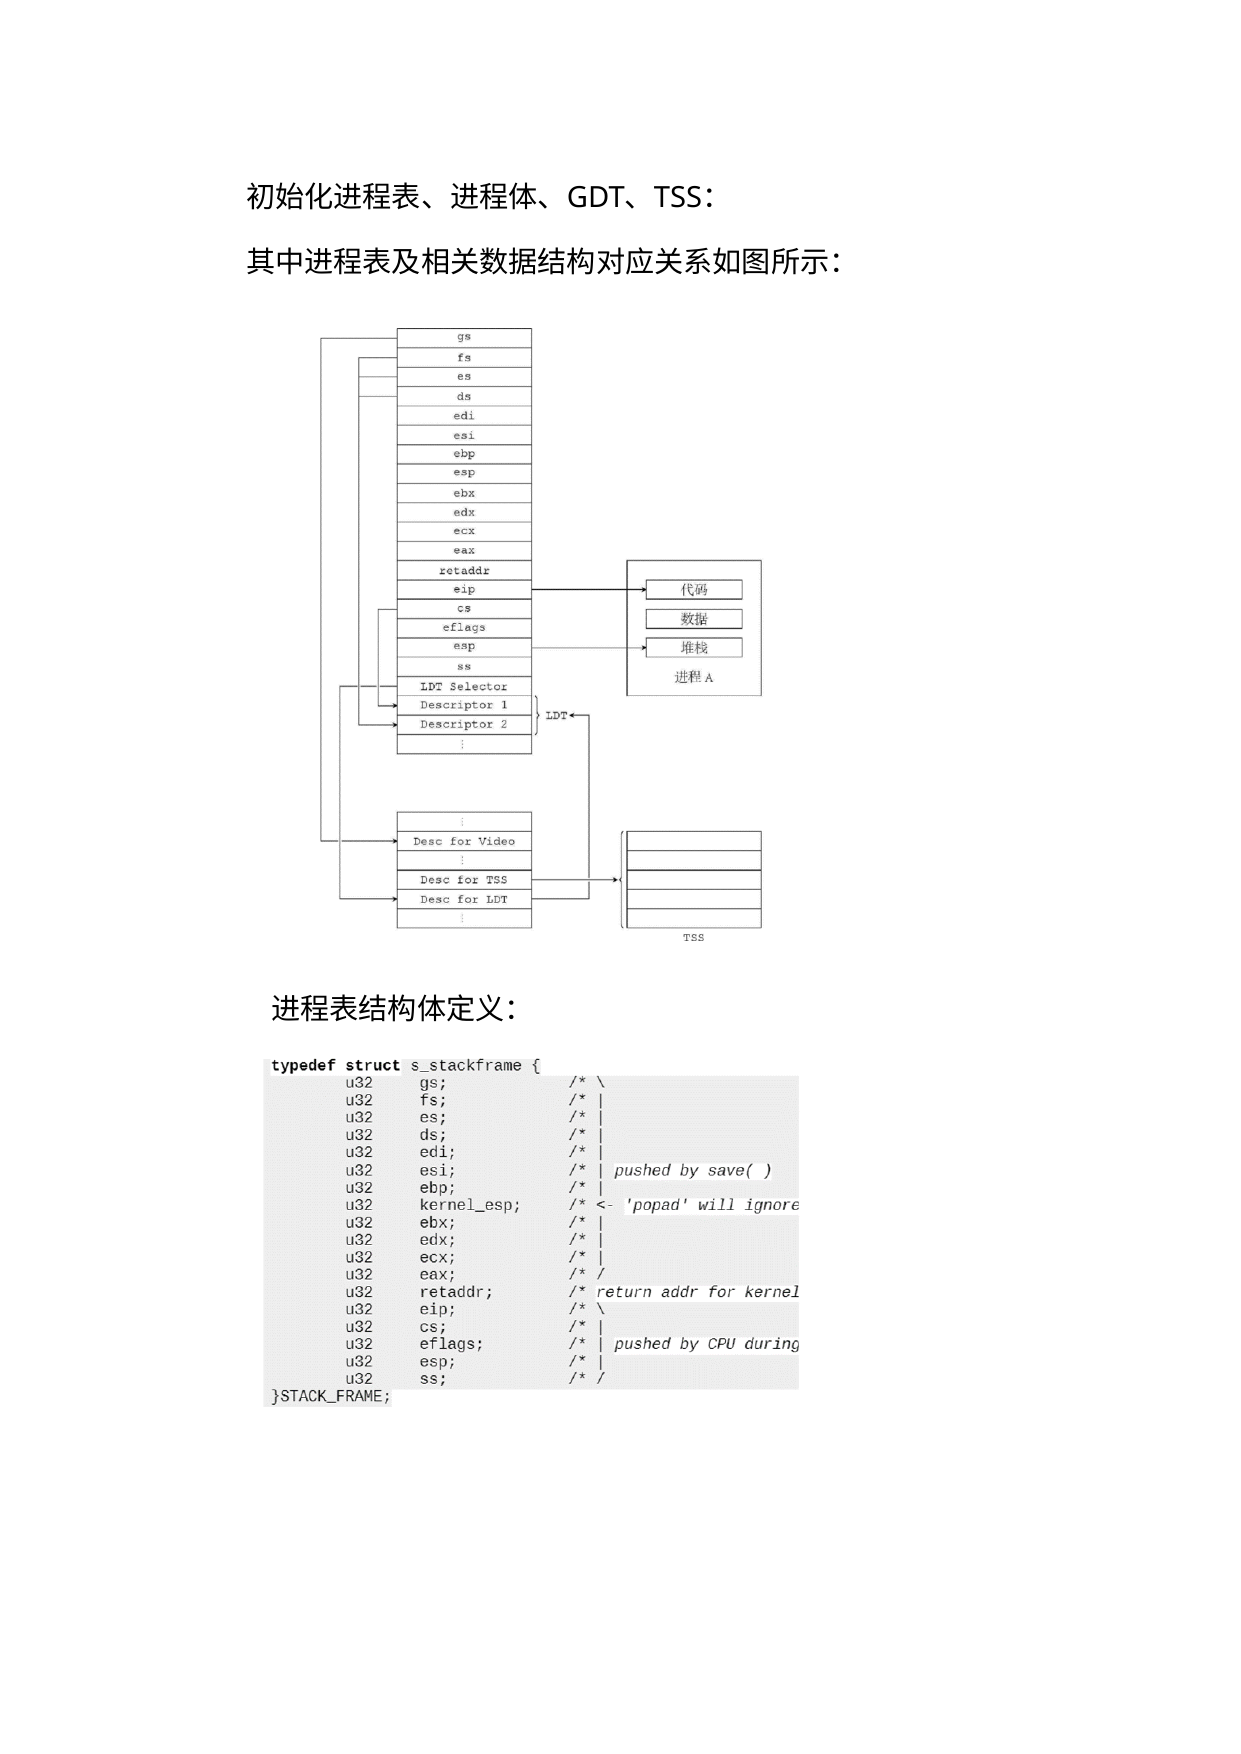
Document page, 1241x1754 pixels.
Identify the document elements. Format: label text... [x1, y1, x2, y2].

picture [263, 1041, 833, 1428]
text 进程表结构体定义： [187, 974, 1053, 1039]
text 其中进程表及相关数据结构对应关系如图所示： [187, 227, 1053, 292]
picture [286, 298, 798, 968]
text 初始化进程表、进程体、GDT、TSS： [187, 162, 1053, 227]
